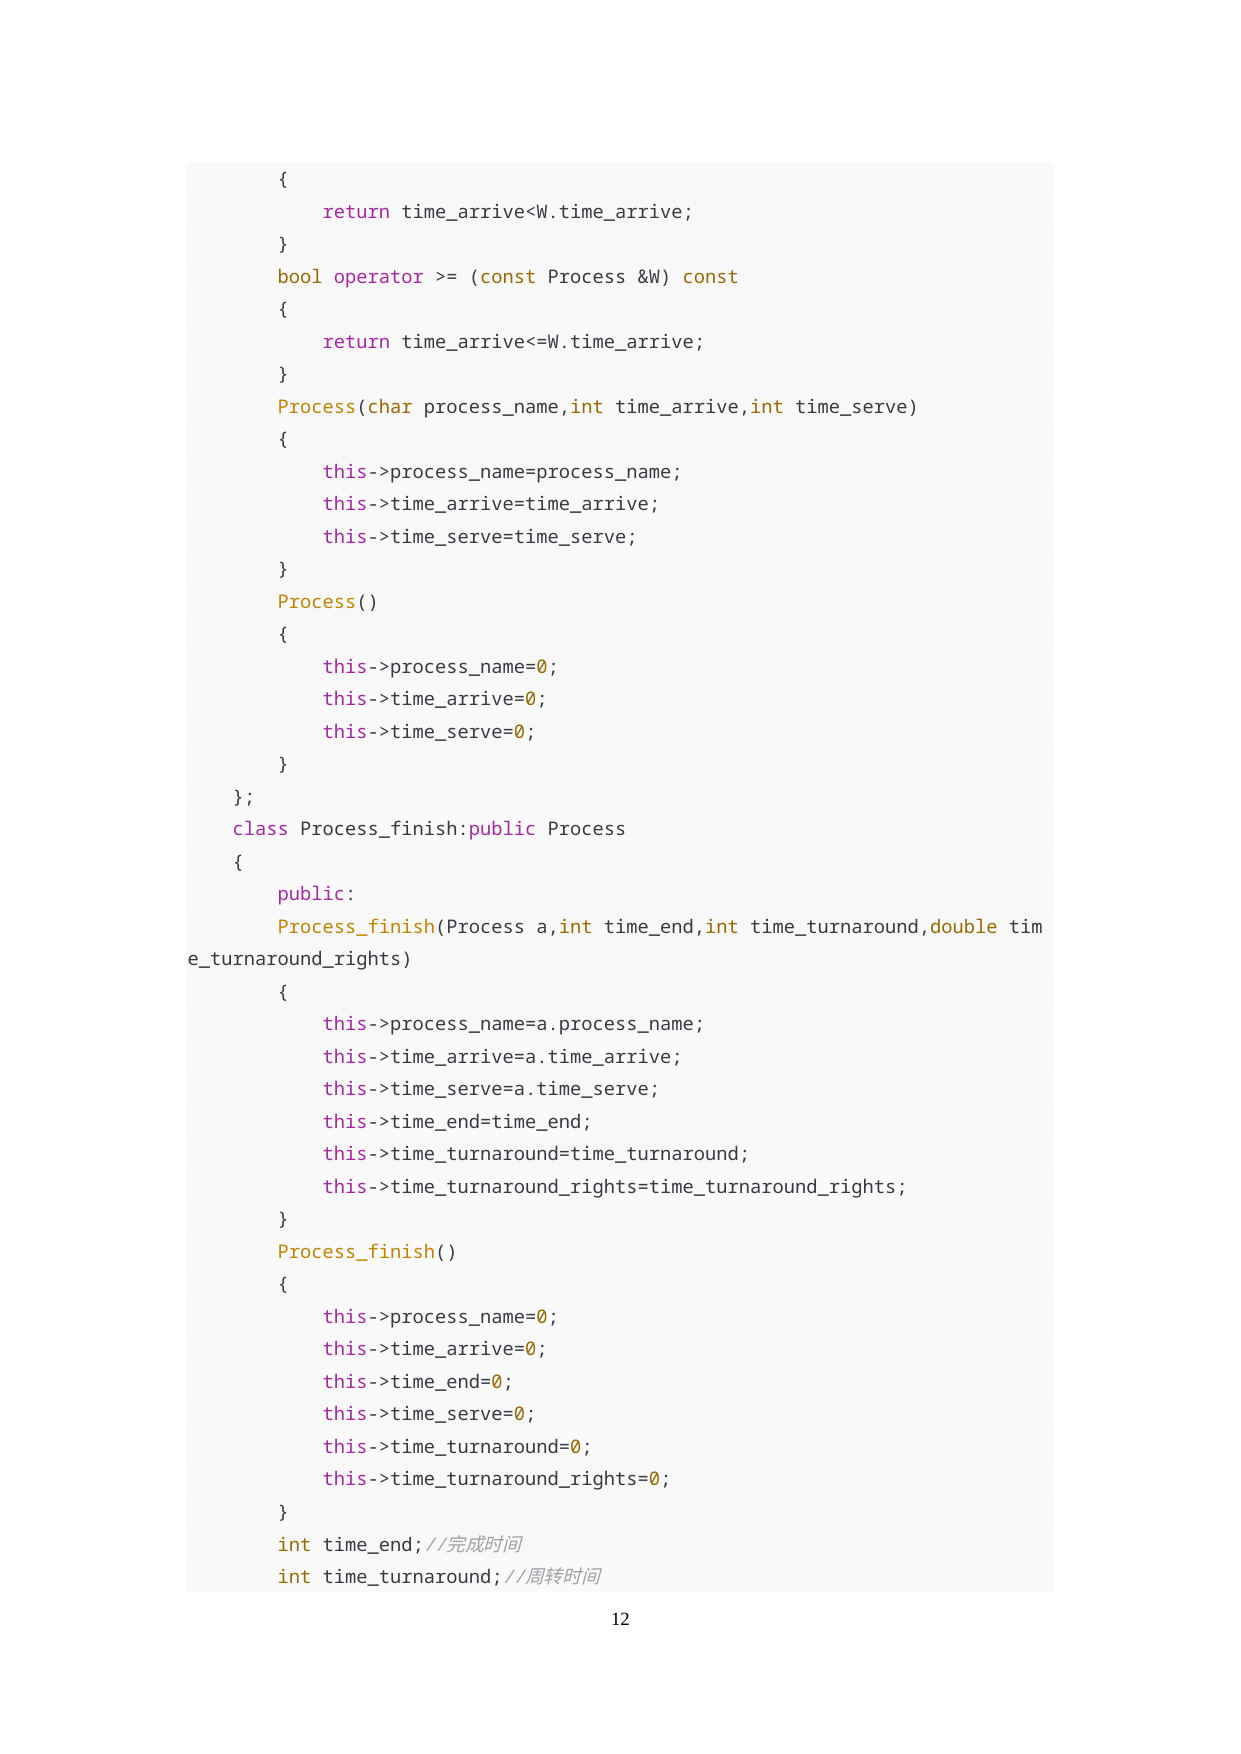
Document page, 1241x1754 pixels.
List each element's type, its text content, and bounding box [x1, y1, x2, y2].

text this->time_arrive=0; [187, 682, 1053, 714]
text this->time_turnaround_rights=time_turnaround_rights; [187, 1169, 1053, 1202]
text { [187, 617, 1053, 649]
text this->time_turnaround=0; [187, 1429, 1053, 1462]
text } [187, 1202, 1053, 1234]
text this->process_name=process_name; [187, 454, 1053, 487]
text public: [187, 877, 1053, 909]
text this->time_serve=0; [187, 714, 1053, 747]
text this->process_name=a.process_name; [187, 1007, 1053, 1039]
text this->time_arrive=a.time_arrive; [187, 1039, 1053, 1072]
text this->process_name=0; [187, 649, 1053, 682]
text { [187, 844, 1053, 877]
text int time_turnaround;//周转时间 [187, 1559, 1053, 1592]
text { [187, 1267, 1053, 1299]
text }; [187, 779, 1053, 812]
text } [187, 227, 1053, 259]
text this->time_arrive=0; [187, 1332, 1053, 1364]
text return time_arrive<W.time_arrive; [187, 194, 1053, 227]
text this->time_turnaround_rights=0; [187, 1462, 1053, 1494]
text this->time_turnaround=time_turnaround; [187, 1137, 1053, 1169]
text this->time_end=0; [187, 1364, 1053, 1397]
text Process() [187, 584, 1053, 617]
text { [187, 974, 1053, 1007]
text Process_finish() [187, 1234, 1053, 1267]
text this->time_end=time_end; [187, 1104, 1053, 1137]
text bool operator >= (const Process &W) const [187, 259, 1053, 292]
text } [187, 747, 1053, 779]
text this->time_serve=0; [187, 1397, 1053, 1429]
text } [187, 1494, 1053, 1527]
text class Process_finish:public Process [187, 812, 1053, 844]
text this->time_serve=a.time_serve; [187, 1072, 1053, 1104]
text return time_arrive<=W.time_arrive; [187, 324, 1053, 357]
text int time_end;//完成时间 [187, 1527, 1053, 1559]
text this->process_name=0; [187, 1299, 1053, 1332]
text } [187, 357, 1053, 389]
text this->time_serve=time_serve; [187, 519, 1053, 552]
text { [187, 292, 1053, 324]
text Process_finish(Process a,int time_end,int time_turnaround,double time_turnaround_rights) [187, 909, 1053, 974]
text Process(char process_name,int time_arrive,int time_serve) [187, 389, 1053, 422]
text { [187, 422, 1053, 454]
text this->time_arrive=time_arrive; [187, 487, 1053, 519]
text } [187, 552, 1053, 584]
text { [187, 162, 1053, 194]
